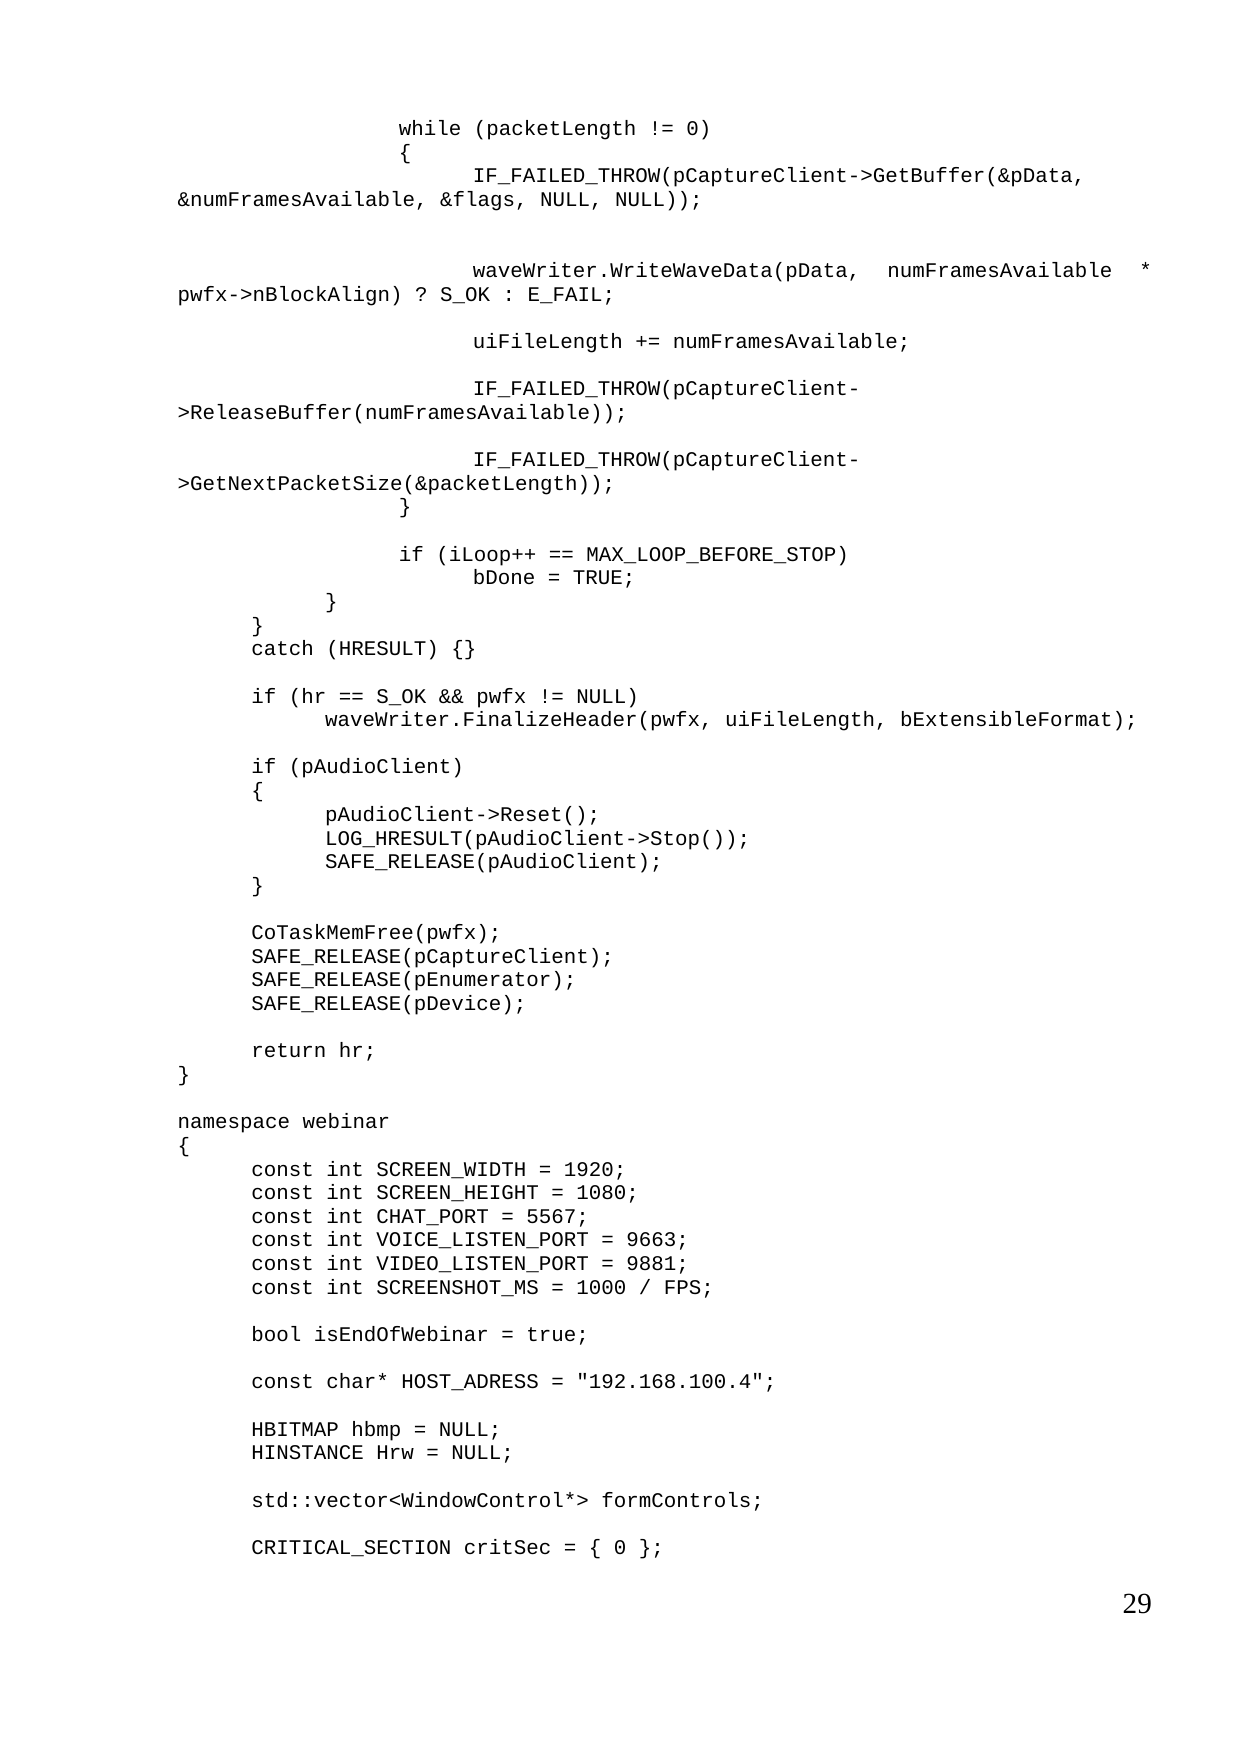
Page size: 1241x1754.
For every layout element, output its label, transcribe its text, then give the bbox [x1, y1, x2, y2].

text std::vector<WindowControl*> formControls; [177, 1489, 1152, 1513]
text } [177, 591, 1152, 615]
text HINSTANCE Hrw = NULL; [177, 1442, 1152, 1466]
text const int SCREEN_HEIGHT = 1080; [177, 1182, 1152, 1206]
text } [177, 615, 1152, 638]
text CRITICAL_SECTION critSec = { 0 }; [177, 1537, 1152, 1561]
text } [177, 1064, 1152, 1088]
text { [177, 780, 1152, 804]
text uiFileLength += numFramesAvailable; [177, 331, 1152, 354]
text catch (HRESULT) {} [177, 638, 1152, 662]
text { [177, 142, 1152, 165]
text { [177, 1135, 1152, 1158]
text IF_FAILED_THROW(pCaptureClient->ReleaseBuffer(numFramesAvailable)); [177, 378, 1152, 426]
text if (iLoop++ == MAX_LOOP_BEFORE_STOP) [177, 544, 1152, 567]
text } [177, 875, 1152, 898]
text while (packetLength != 0) [177, 118, 1152, 142]
text return hr; [177, 1040, 1152, 1064]
text LOG_HRESULT(pAudioClient->Stop()); [177, 827, 1152, 851]
text const int SCREEN_WIDTH = 1920; [177, 1158, 1152, 1182]
text namespace webinar [177, 1111, 1152, 1135]
text const int CHAT_PORT = 5567; [177, 1206, 1152, 1229]
text SAFE_RELEASE(pAudioClient); [177, 851, 1152, 875]
text HBITMAP hbmp = NULL; [177, 1419, 1152, 1442]
text const int SCREENSHOT_MS = 1000 / FPS; [177, 1277, 1152, 1300]
text } [177, 496, 1152, 520]
text SAFE_RELEASE(pEnumerator); [177, 969, 1152, 993]
text const char* HOST_ADRESS = "192.168.100.4"; [177, 1371, 1152, 1395]
text IF_FAILED_THROW(pCaptureClient->GetBuffer(&pData, &numFramesAvailable, &flags, NULL, NULL)); [177, 165, 1152, 213]
text const int VOICE_LISTEN_PORT = 9663; [177, 1229, 1152, 1253]
text waveWriter.FinalizeHeader(pwfx, uiFileLength, bExtensibleFormat); [177, 709, 1152, 733]
text SAFE_RELEASE(pCaptureClient); [177, 946, 1152, 969]
text SAFE_RELEASE(pDevice); [177, 993, 1152, 1017]
text const int VIDEO_LISTEN_PORT = 9881; [177, 1253, 1152, 1277]
text bDone = TRUE; [177, 567, 1152, 591]
text pAudioClient->Reset(); [177, 804, 1152, 827]
text if (hr == S_OK && pwfx != NULL) [177, 686, 1152, 709]
text if (pAudioClient) [177, 757, 1152, 780]
text CoTaskMemFree(pwfx); [177, 922, 1152, 946]
text IF_FAILED_THROW(pCaptureClient->GetNextPacketSize(&packetLength)); [177, 449, 1152, 496]
text waveWriter.WriteWaveData(pData, numFramesAvailable * pwfx->nBlockAlign) ? S_OK : E_FAIL; [177, 260, 1152, 307]
text bool isEndOfWebinar = true; [177, 1324, 1152, 1348]
